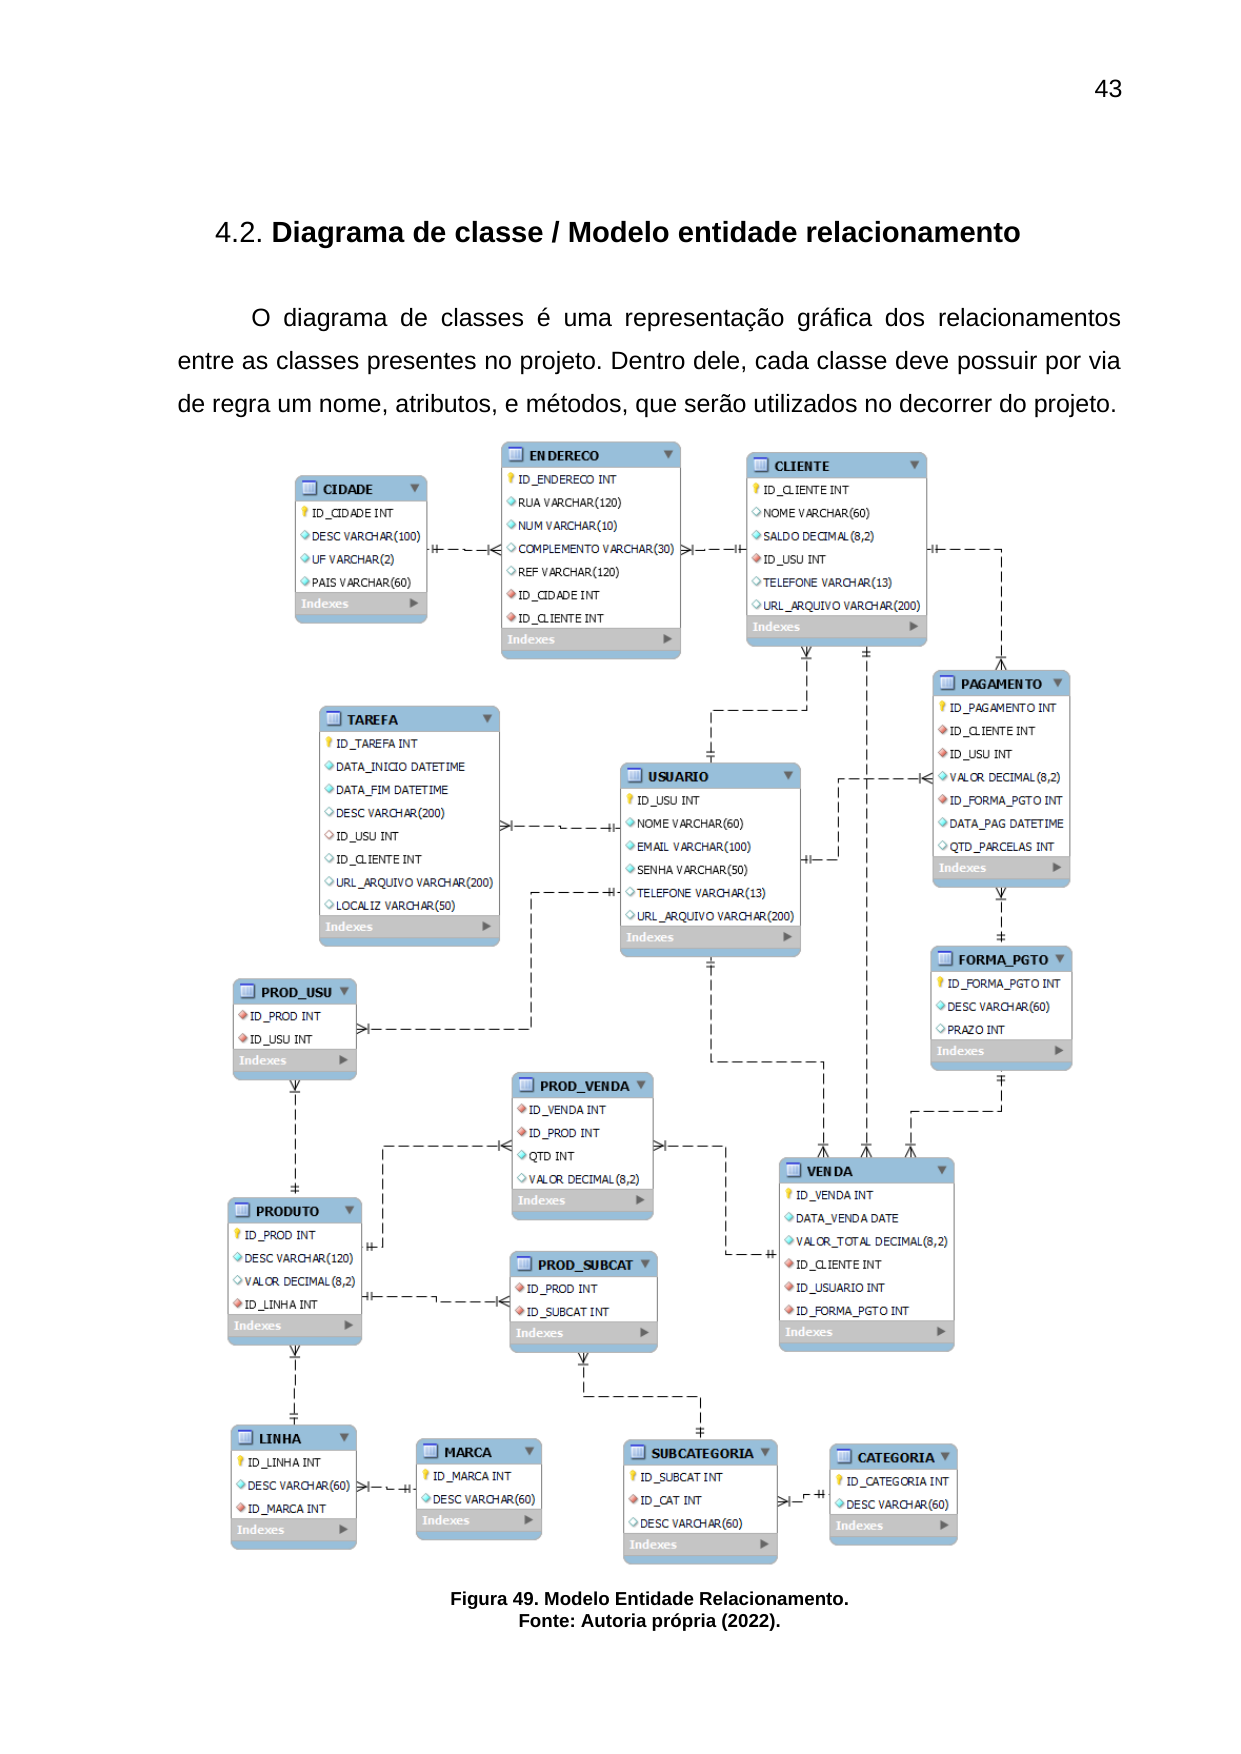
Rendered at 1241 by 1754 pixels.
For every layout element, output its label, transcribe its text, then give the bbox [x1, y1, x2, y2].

picture [217, 431, 1082, 1574]
text Fonte: Autoria própria (2022). [177, 1609, 1122, 1631]
text Diagrama de classe / Modelo entidade relacionamento [215, 215, 1122, 248]
text O diagrama de classes é uma representação gráfica dos relacionamentos entre as classes presentes no projeto. Dentro dele, cada classe deve possuir por via de regra um nome, atributos, e métodos, que serão utilizados no decorrer do projeto. [177, 302, 1122, 417]
text Figura 49. Modelo Entidade Relacionamento. [177, 1588, 1122, 1609]
